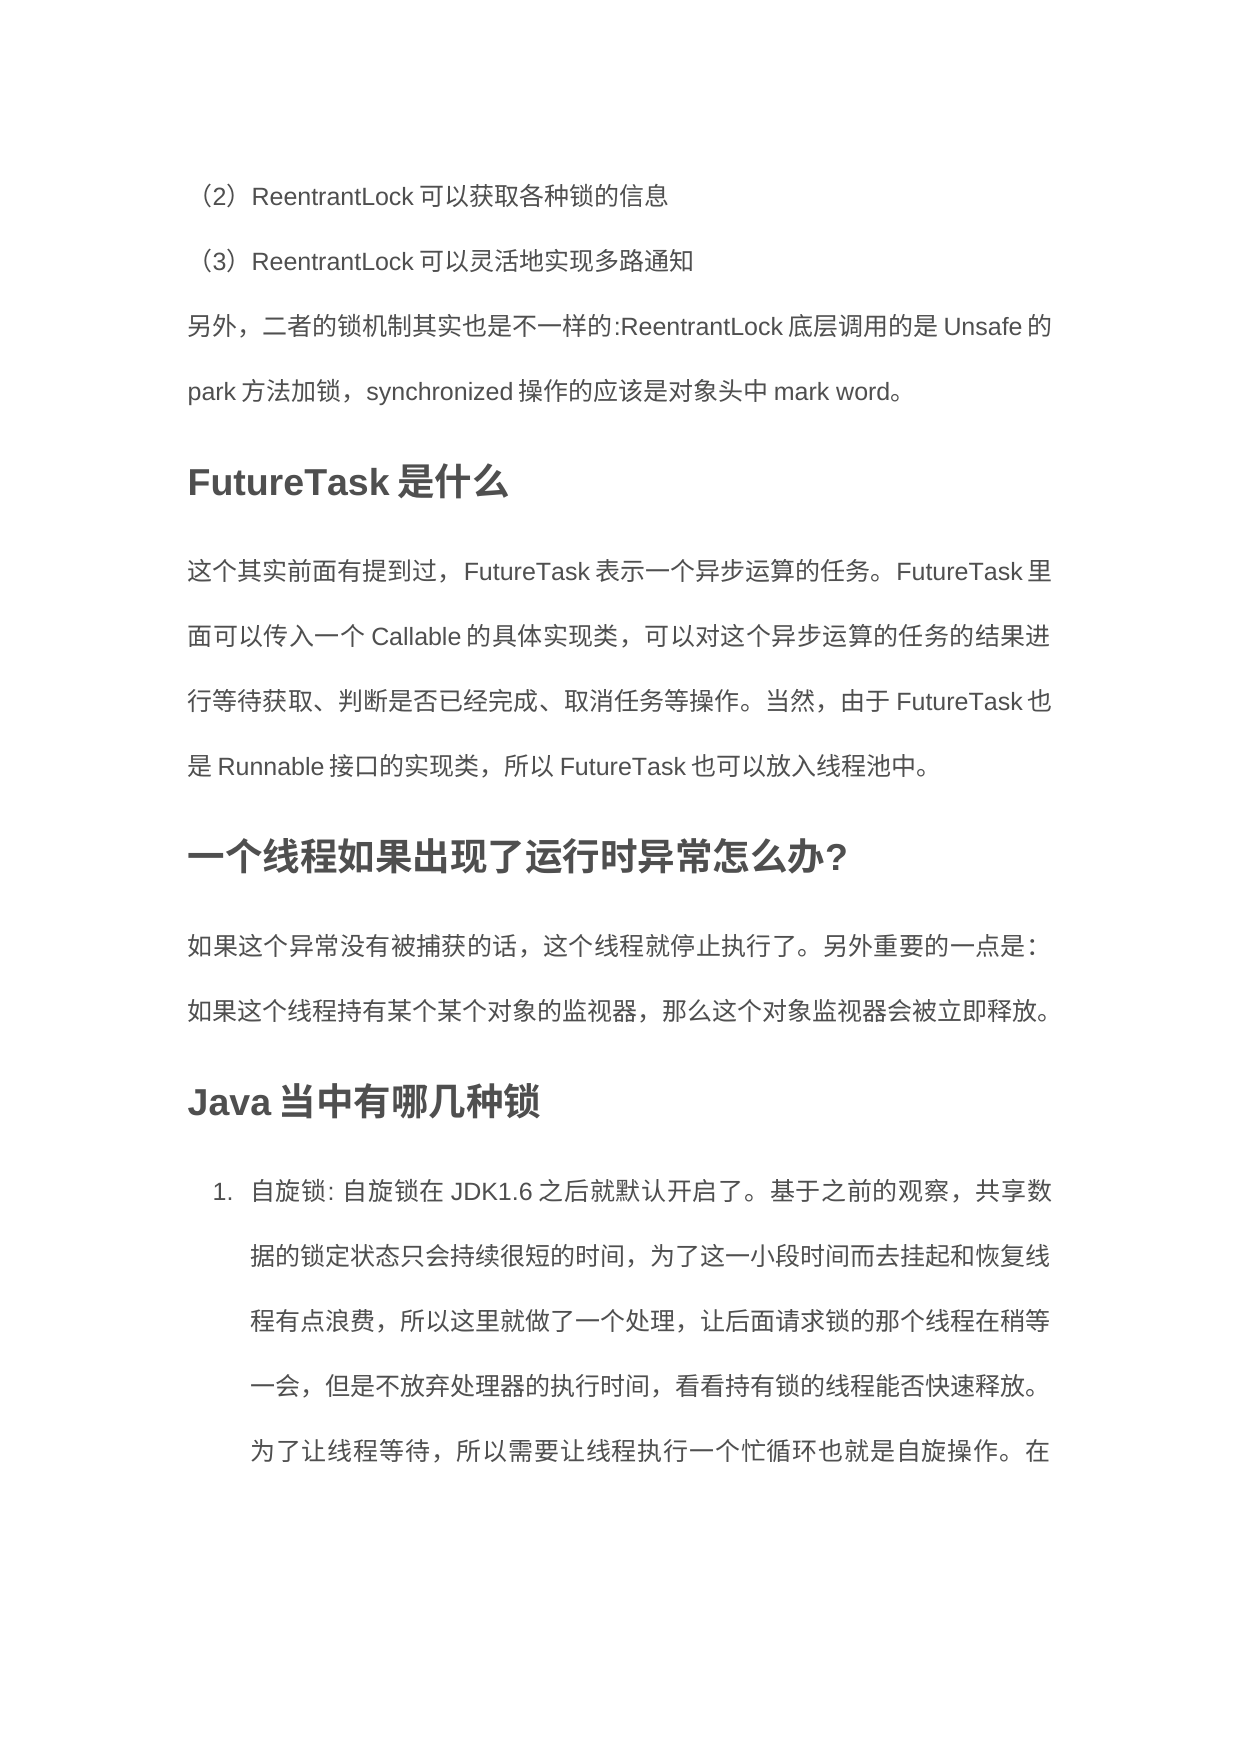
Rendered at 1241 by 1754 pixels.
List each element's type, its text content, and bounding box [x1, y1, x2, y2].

text 如果这个异常没有被捕获的话，这个线程就停止执行了。另外重要的一点是：如果这个线程持有某个某个对象的监视器，那么这个对象监视器会被立即释放。 [187, 912, 1053, 1042]
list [212, 1157, 1053, 1482]
text FutureTask是什么 [187, 447, 1053, 512]
text Java当中有哪几种锁 [187, 1067, 1053, 1132]
text 这个其实前面有提到过，FutureTask表示一个异步运算的任务。FutureTask里面可以传入一个Callable的具体实现类，可以对这个异步运算的任务的结果进行等待获取、判断是否已经完成、取消任务等操作。当然，由于FutureTask也是Runnable接口的实现类，所以FutureTask也可以放入线程池中。 [187, 537, 1053, 797]
text 一个线程如果出现了运行时异常怎么办? [187, 822, 1053, 887]
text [187, 162, 1053, 422]
